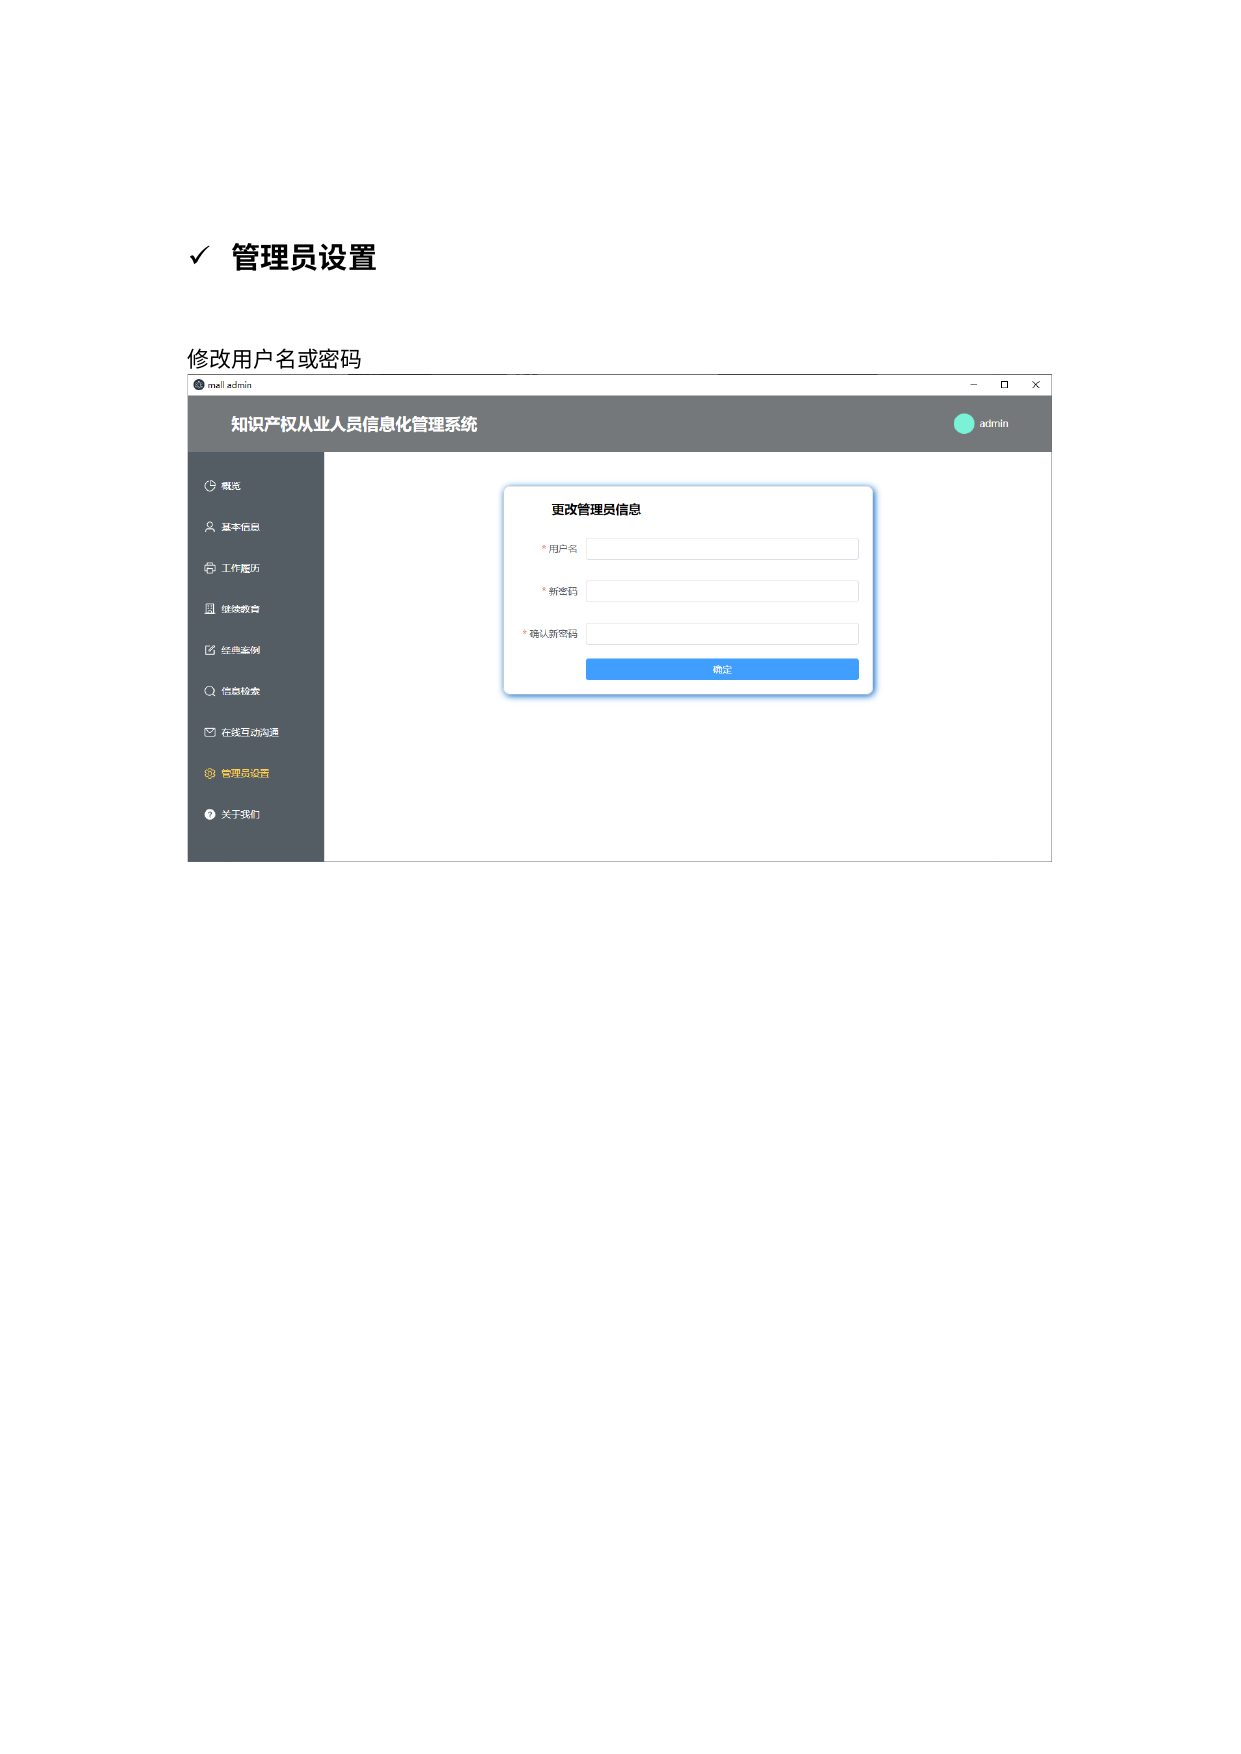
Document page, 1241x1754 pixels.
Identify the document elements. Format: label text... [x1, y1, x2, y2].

list 修改用户名或密码 [187, 342, 1053, 374]
picture [187, 374, 1052, 862]
subtitle 管理员设置 [187, 224, 1053, 289]
